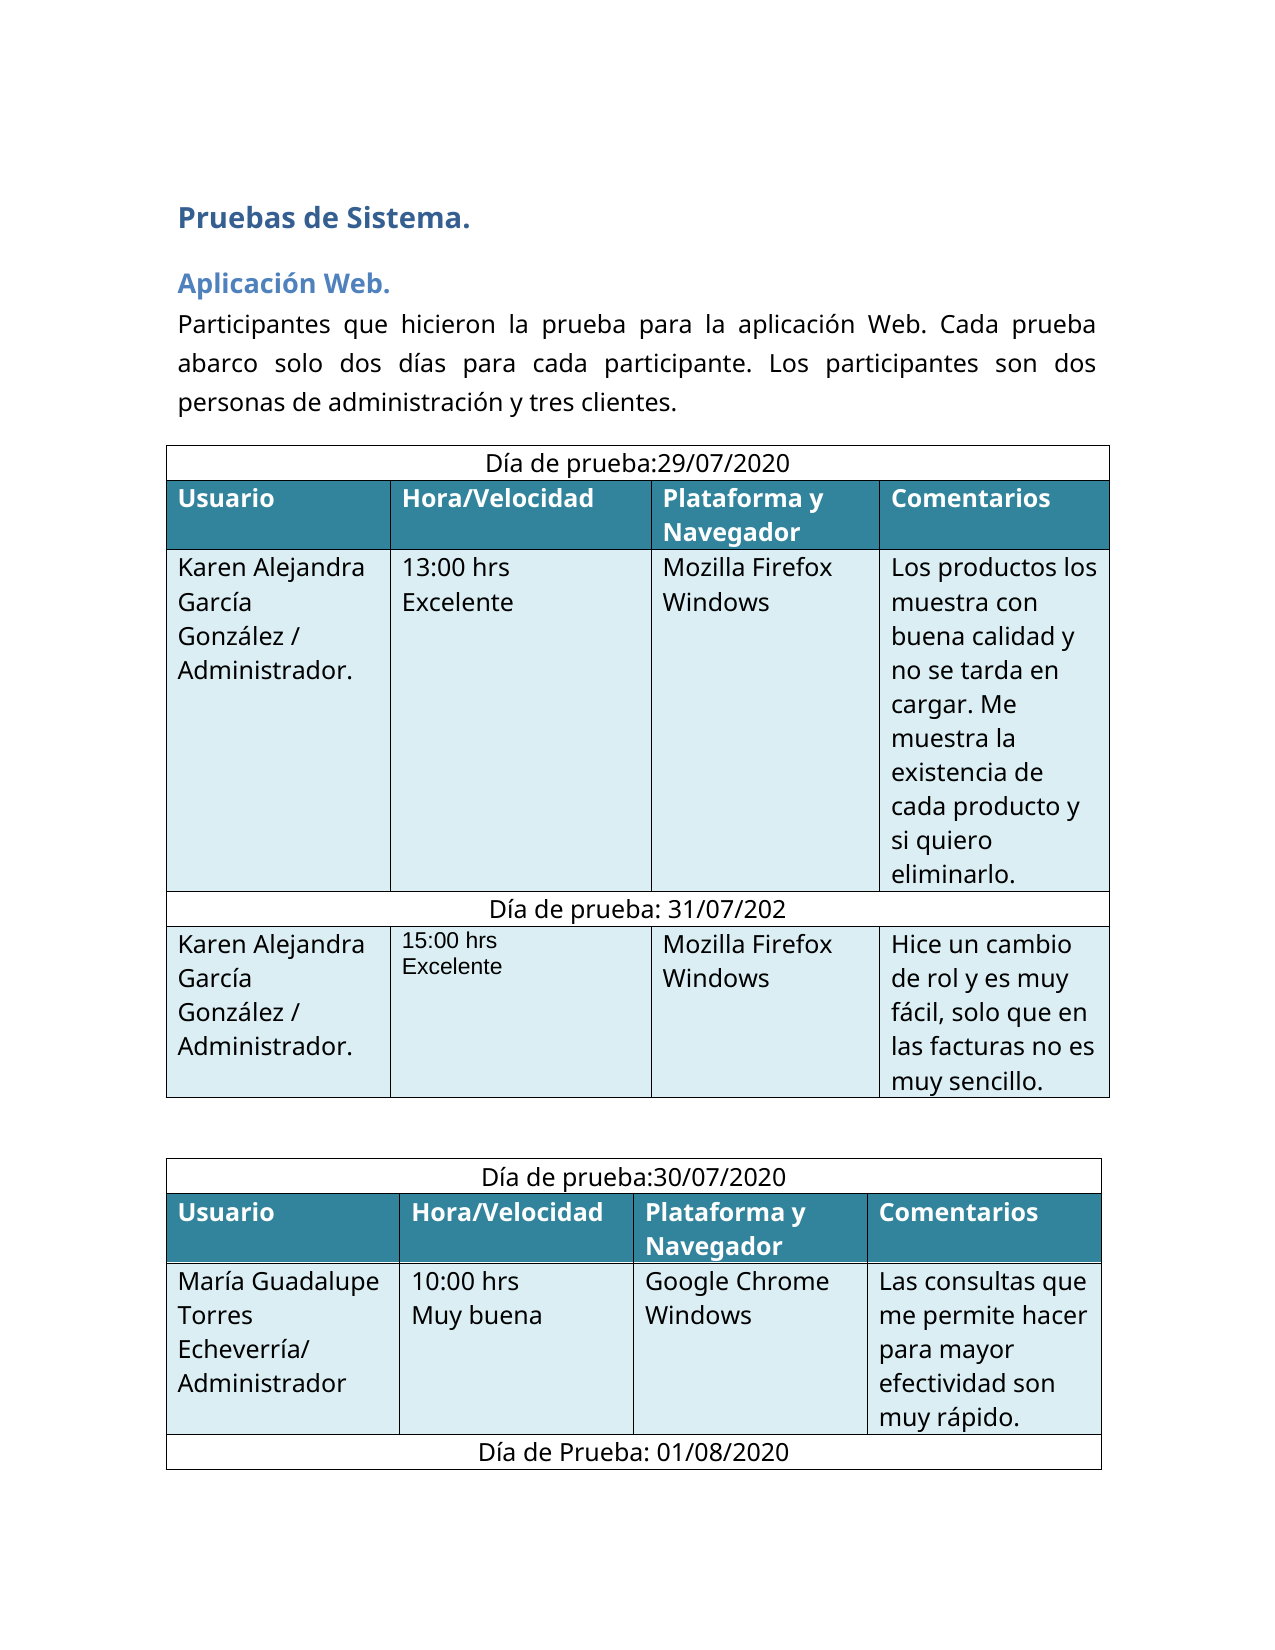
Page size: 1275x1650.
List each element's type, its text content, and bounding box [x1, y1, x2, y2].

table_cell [167, 1264, 399, 1434]
table_cell Mozilla Firefox Windows [652, 927, 879, 1097]
text Participantes que hicieron la prueba para la aplicación Web. Cada prueba abarco solo dos días para cada participante. Los participantes son dos personas de administración y tres clientes. [177, 306, 1098, 419]
table_cell Comentarios [868, 1194, 1101, 1262]
table_cell 13:00 hrs Excelente [391, 550, 651, 891]
subtitle Aplicación Web. [177, 264, 1098, 301]
table_cell Karen Alejandra García González / Administrador. [167, 927, 390, 1097]
table_cell Plataforma y Navegador [634, 1194, 867, 1262]
table_cell Hora/Velocidad [391, 481, 651, 549]
table_cell Las consultas que me permite hacer para mayor efectividad son muy rápido. [868, 1264, 1101, 1434]
table_cell Karen Alejandra García González / Administrador. [167, 550, 390, 891]
table_cell 10:00 hrs Muy buena [400, 1264, 633, 1434]
table_cell Hice un cambio de rol y es muy fácil, solo que en las facturas no es muy sencillo. [880, 927, 1109, 1097]
table_cell Google Chrome Windows [634, 1264, 867, 1434]
table_cell Plataforma y Navegador [652, 481, 879, 549]
table_cell Usuario [167, 481, 390, 549]
subtitle Pruebas de Sistema. [177, 198, 1098, 237]
table_cell Comentarios [880, 481, 1109, 549]
table_cell 15:00 hrs Excelente [391, 927, 651, 1097]
table_cell Los productos los muestra con buena calidad y no se tarda en cargar. Me muestra la existencia de cada producto y si quiero eliminarlo. [880, 550, 1109, 891]
table_header Día de prueba:30/07/2020 [167, 1159, 1101, 1193]
table_cell Día de prueba: 31/07/202 [167, 892, 1109, 926]
table_cell Mozilla Firefox Windows [652, 550, 879, 891]
table_cell Usuario [167, 1194, 399, 1262]
table_cell Hora/Velocidad [400, 1194, 633, 1262]
table_header Día de prueba:29/07/2020 [167, 446, 1109, 480]
table_cell Día de Prueba: 01/08/2020 [167, 1435, 1101, 1469]
